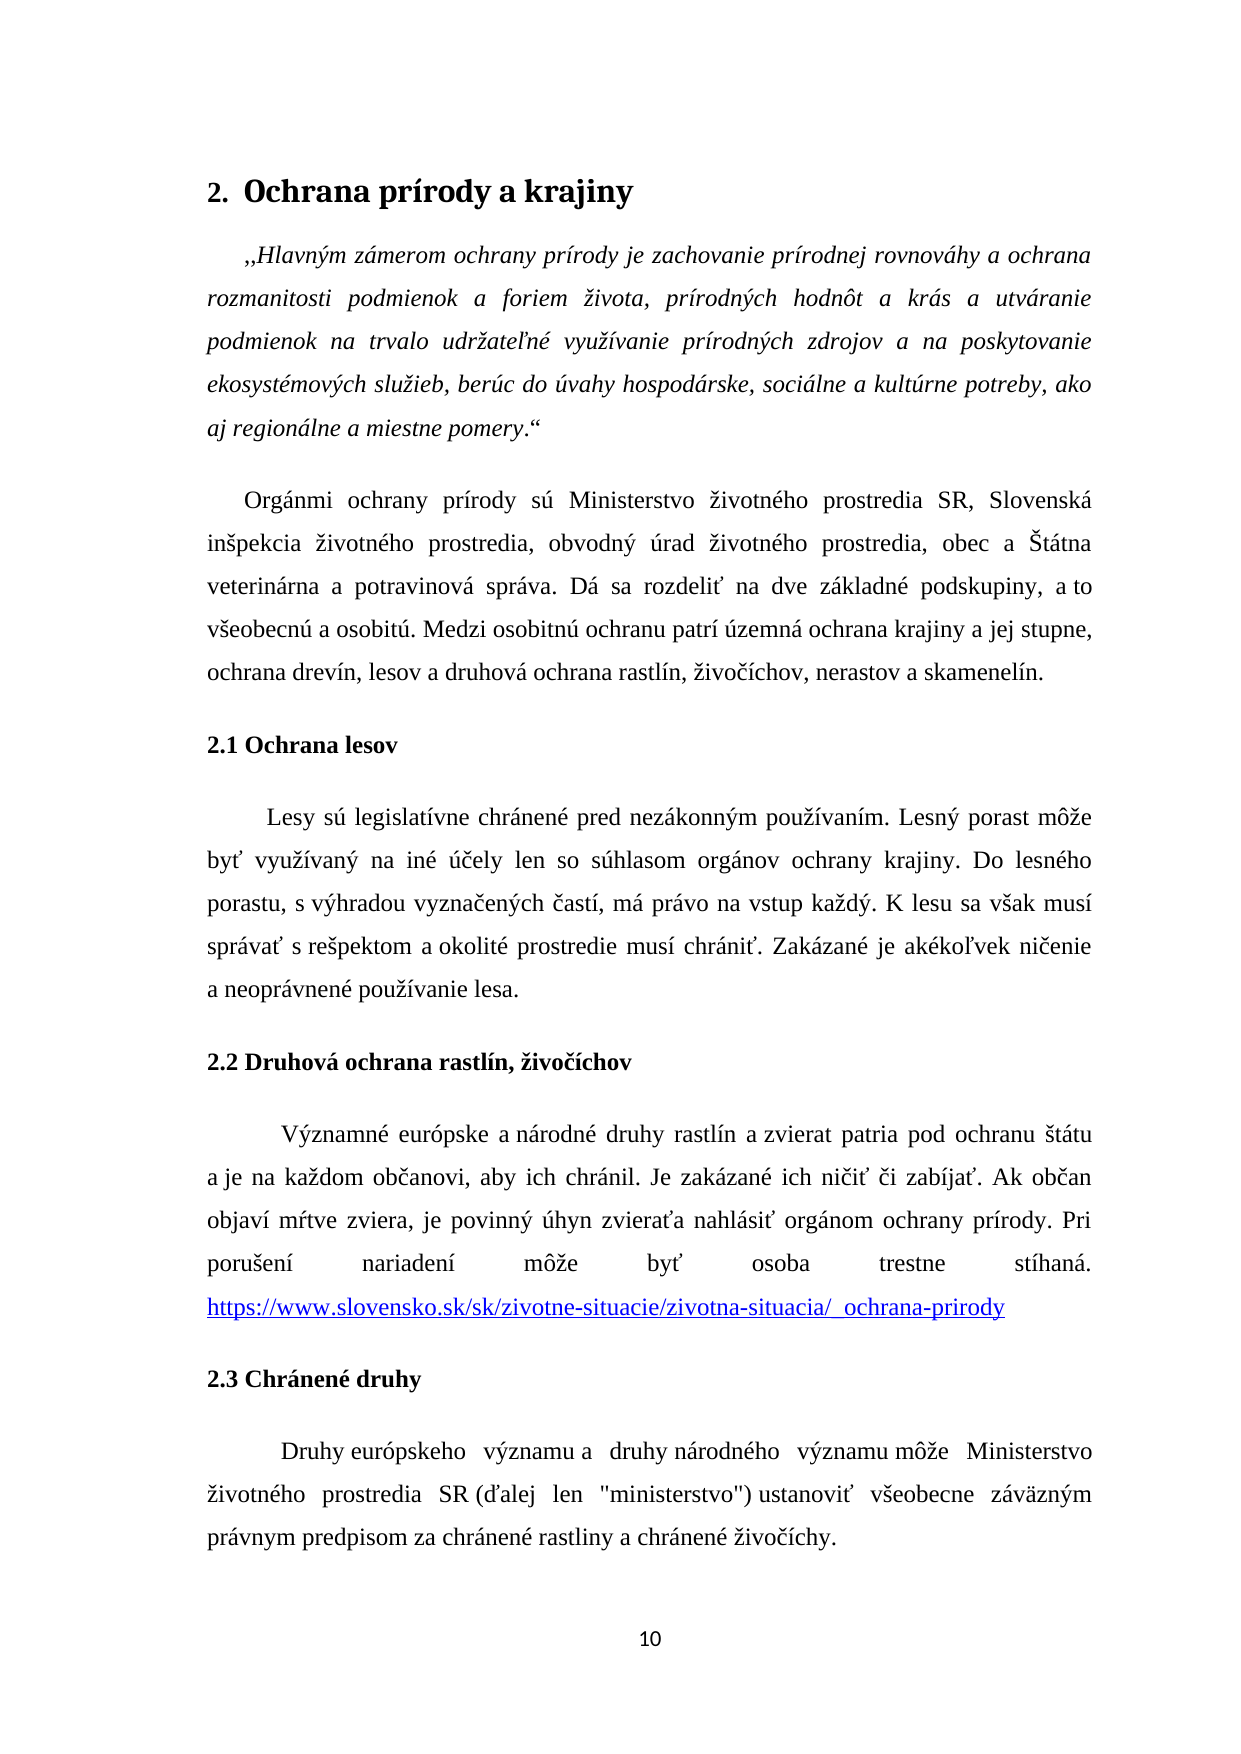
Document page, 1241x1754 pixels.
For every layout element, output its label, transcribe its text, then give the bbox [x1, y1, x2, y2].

text Druhy európskeho významu a druhy národného významu môže Ministerstvo životného prostredia SR (ďalej len "ministerstvo") ustanoviť všeobecne záväzným právnym predpisom za chránené rastliny a chránené živočíchy. [207, 1436, 1092, 1551]
text Orgánmi ochrany prírody sú Ministerstvo životného prostredia SR, Slovenská inšpekcia životného prostredia, obvodný úrad životného prostredia, obec a Štátna veterinárna a potravinová správa. Dá sa rozdeliť na dve základné podskupiny, a to všeobecnú a osobitú. Medzi osobitnú ochranu patrí územná ochrana krajiny a jej stupne, ochrana drevín, lesov a druhová ochrana rastlín, živočíchov, nerastov a skamenelín. [207, 485, 1092, 686]
subtitle 2.2 Druhová ochrana rastlín, živočíchov [207, 1047, 1092, 1076]
text Významné európske a národné druhy rastlín a zvierat patria pod ochranu štátu a je na každom občanovi, aby ich chránil. Je zakázané ich ničiť či zabíjať. Ak občan objaví mŕtve zviera, je povinný úhyn zvieraťa nahlásiť orgánom ochrany prírody. Pri porušení nariadení môže byť osoba trestne stíhaná. https://www.slovensko.sk/sk/zivotne-situacie/zivotna-situacia/_ochrana-prirody [207, 1119, 1092, 1320]
text ,,Hlavným zámerom ochrany prírody je zachovanie prírodnej rovnováhy a ochrana rozmanitosti podmienok a foriem života, prírodných hodnôt a krás a utváranie podmienok na trvalo udržateľné využívanie prírodných zdrojov a na poskytovanie ekosystémových služieb, berúc do úvahy hospodárske, sociálne a kultúrne potreby, ako aj regionálne a miestne pomery.“ [207, 240, 1092, 441]
text Ochrana prírody a krajiny [207, 173, 1092, 211]
subtitle 2.3 Chránené druhy [207, 1364, 1092, 1393]
text Lesy sú legislatívne chránené pred nezákonným používaním. Lesný porast môže byť využívaný na iné účely len so súhlasom orgánov ochrany krajiny. Do lesného porastu, s výhradou vyznačených častí, má právo na vstup každý. K lesu sa však musí správať s rešpektom a okolité prostredie musí chrániť. Zakázané je akékoľvek ničenie a neoprávnené používanie lesa. [207, 802, 1092, 1003]
subtitle 2.1 Ochrana lesov [207, 730, 1092, 758]
